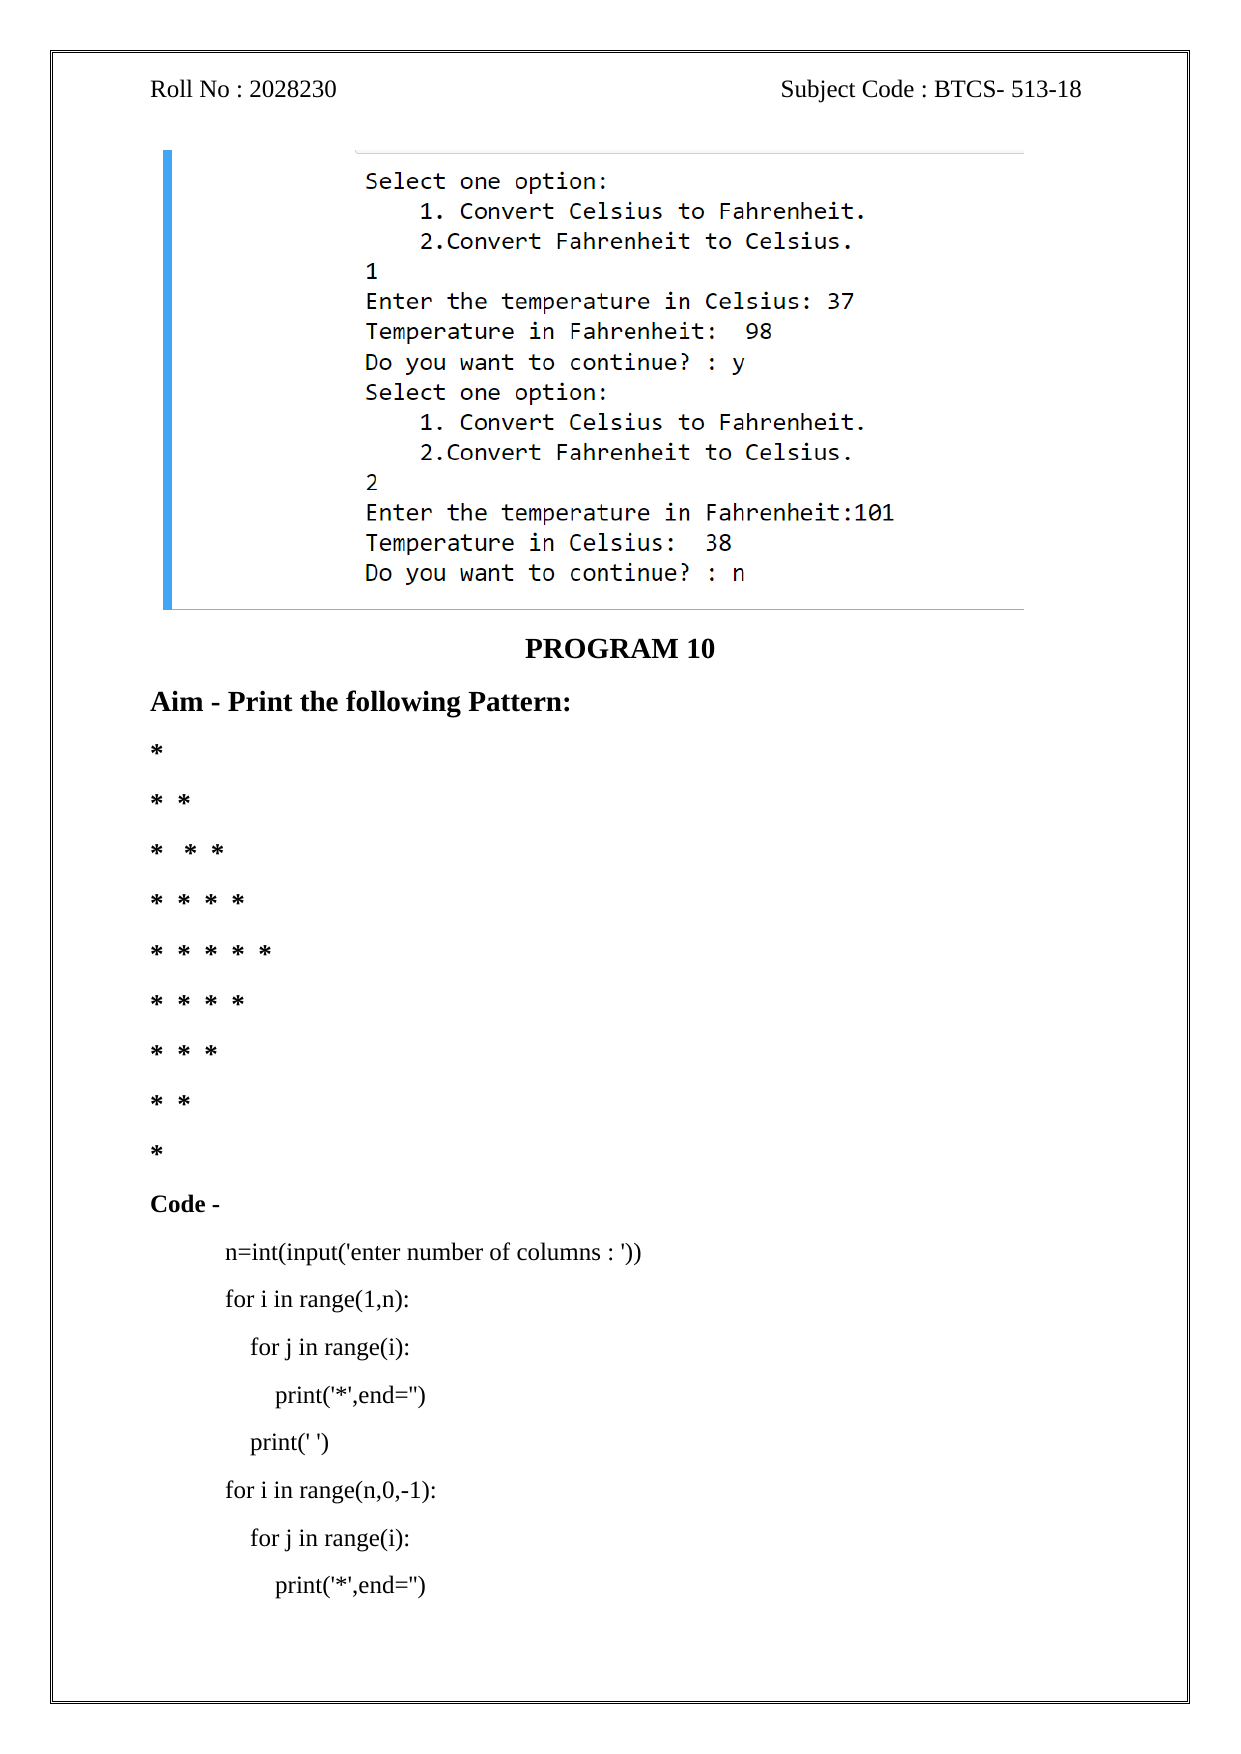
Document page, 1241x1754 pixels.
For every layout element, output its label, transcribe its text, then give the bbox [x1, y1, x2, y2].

text * * [150, 787, 1090, 818]
text for j in range(i): [225, 1332, 1090, 1361]
text print(' ') [225, 1427, 1090, 1456]
text for j in range(i): [225, 1523, 1090, 1552]
picture [150, 150, 1024, 613]
text * * * * * [150, 938, 1090, 969]
text * * [150, 1088, 1090, 1119]
text print('*',end='') [225, 1380, 1090, 1408]
text print('*',end='') [225, 1571, 1090, 1599]
text * [150, 737, 1090, 768]
text Code - [150, 1189, 1090, 1218]
text for i in range(n,0,-1): [225, 1475, 1090, 1504]
text * [150, 1139, 1090, 1170]
text Aim - Print the following Pattern: [150, 684, 1090, 718]
text n=int(input('enter number of columns : ')) [225, 1237, 1090, 1265]
text * * * [150, 837, 1090, 868]
text * * * * [150, 988, 1090, 1019]
text for i in range(1,n): [225, 1284, 1090, 1313]
text PROGRAM 10 [150, 631, 1090, 665]
text * * * * [150, 888, 1090, 919]
text * * * [150, 1038, 1090, 1069]
